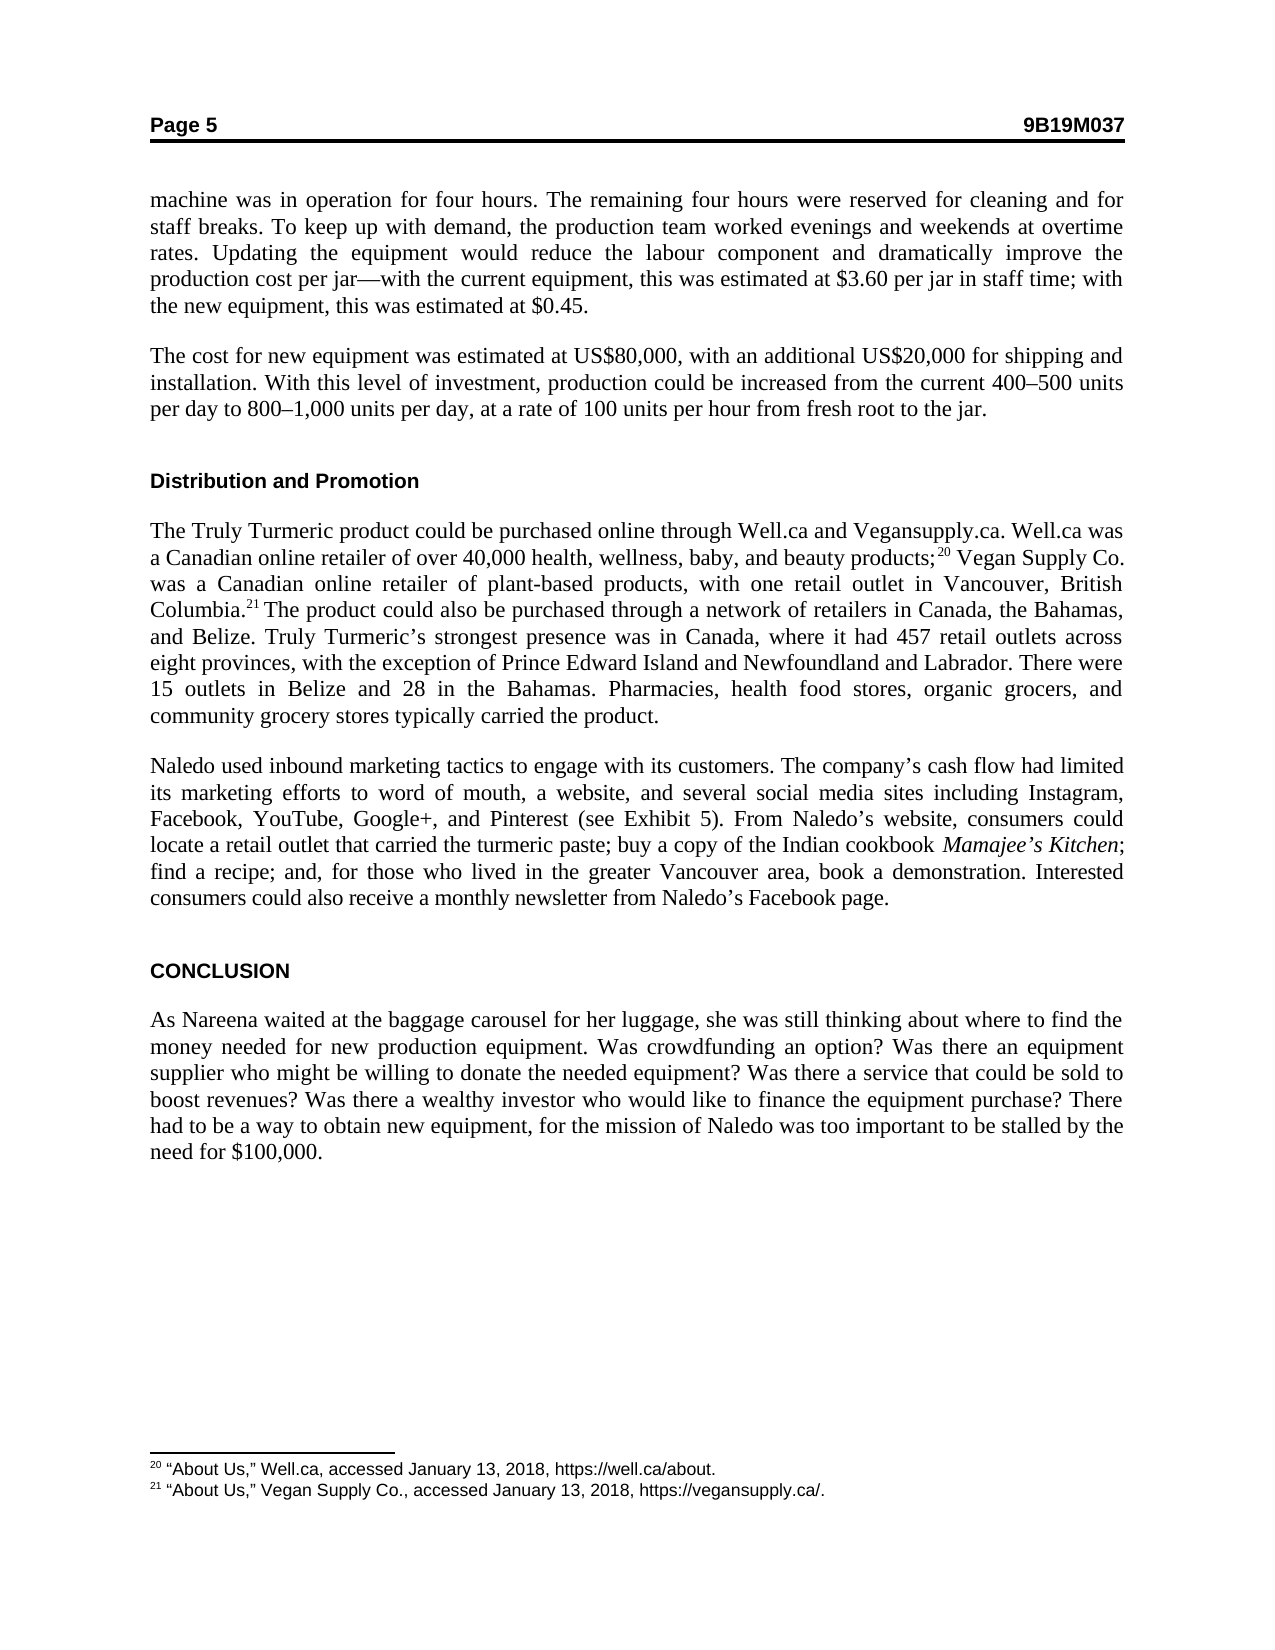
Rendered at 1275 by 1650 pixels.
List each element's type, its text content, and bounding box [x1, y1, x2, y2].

text Distribution and Promotion [150, 469, 1125, 493]
text The cost for new equipment was estimated at US$80,000, with an additional US$20,000 for shipping and installation. With this level of investment, production could be increased from the current 400–500 units per day to 800–1,000 units per day, at a rate of 100 units per hour from fresh root to the jar. [150, 342, 1125, 421]
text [150, 186, 1125, 318]
text Conclusion [150, 958, 1125, 982]
text As Nareena waited at the baggage carousel for her luggage, she was still thinking about where to find the money needed for new production equipment. Was crowdfunding an option? Was there an equipment supplier who might be willing to donate the needed equipment? Was there a service that could be sold to boost revenues? Was there a wealthy investor who would like to finance the equipment purchase? There had to be a way to obtain new equipment, for the mission of Naledo was too important to be stalled by the need for $100,000. [150, 1007, 1125, 1165]
text Naledo used inbound marketing tactics to engage with its customers. The company’s cash flow had limited its marketing efforts to word of mouth, a website, and several social media sites including Instagram, Facebook, YouTube, Google+, and Pinterest (see Exhibit 5). From Naledo’s website, consumers could locate a retail outlet that carried the turmeric paste; buy a copy of the Indian cookbook Mamajee’s Kitchen; find a recipe; and, for those who lived in the greater Vancouver area, book a demonstration. Interested consumers could also receive a monthly newsletter from Naledo’s Facebook page. [150, 752, 1125, 910]
text The Truly Turmeric product could be purchased online through Well.ca and Vegansupply.ca. Well.ca was a Canadian online retailer of over 40,000 health, wellness, baby, and beauty products; Vegan Supply Co. was a Canadian online retailer of plant-based products, with one retail outlet in Vancouver, British Columbia. The product could also be purchased through a network of retailers in Canada, the Bahamas, and Belize. Truly Turmeric’s strongest presence was in Canada, where it had 457 retail outlets across eight provinces, with the exception of Prince Edward Island and Newfoundland and Labrador. There were 15 outlets in Belize and 28 in the Bahamas. Pharmacies, health food stores, organic grocers, and community grocery stores typically carried the product. [150, 517, 1125, 728]
